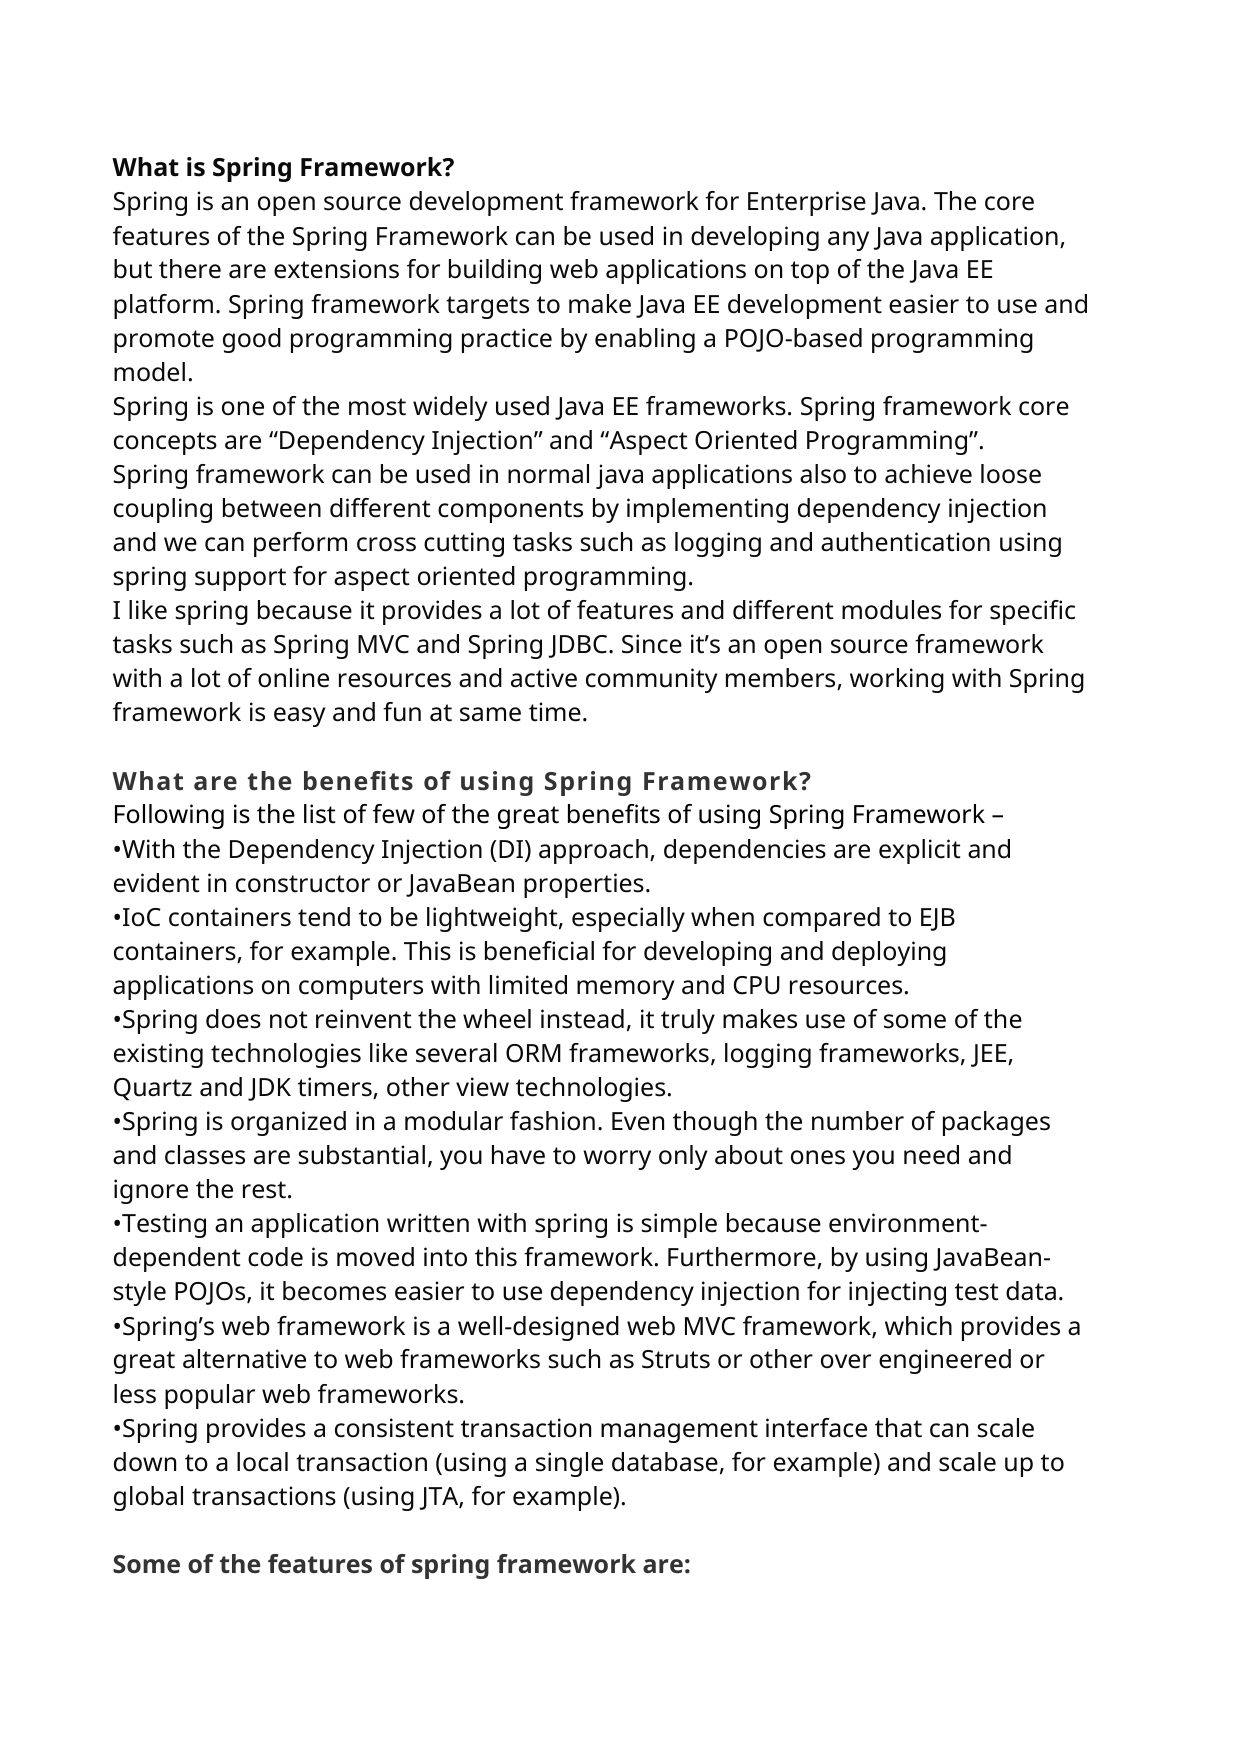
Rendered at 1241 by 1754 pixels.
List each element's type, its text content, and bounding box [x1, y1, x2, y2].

text I like spring because it provides a lot of features and different modules for specific tasks such as Spring MVC and Spring JDBC. Since it’s an open source framework with a lot of online resources and active community members, working with Spring framework is easy and fun at same time. [112, 593, 1090, 729]
text •Spring provides a consistent transaction management interface that can scale down to a local transaction (using a single database, for example) and scale up to global transactions (using JTA, for example). [112, 1410, 1090, 1512]
text Spring is an open source development framework for Enterprise Java. The core features of the Spring Framework can be used in developing any Java application, but there are extensions for building web applications on top of the Java EE platform. Spring framework targets to make Java EE development easier to use and promote good programming practice by enabling a POJO-based programming model. [112, 184, 1090, 388]
text •Spring’s web framework is a well-designed web MVC framework, which provides a great alternative to web frameworks such as Struts or other over engineered or less popular web frameworks. [112, 1308, 1090, 1410]
text Some of the features of spring framework are: [112, 1547, 1090, 1581]
text •With the Dependency Injection (DI) approach, dependencies are explicit and evident in constructor or JavaBean properties. [112, 831, 1090, 899]
text Spring is one of the most widely used Java EE frameworks. Spring framework core concepts are “Dependency Injection” and “Aspect Oriented Programming”. [112, 388, 1090, 457]
text What are the benefits of using Spring Framework? [112, 763, 1090, 797]
text •IoC containers tend to be lightweight, especially when compared to EJB containers, for example. This is beneficial for developing and deploying applications on computers with limited memory and CPU resources. [112, 899, 1090, 1002]
text Following is the list of few of the great benefits of using Spring Framework – [112, 797, 1090, 831]
text •Testing an application written with spring is simple because environment-dependent code is moved into this framework. Furthermore, by using JavaBean-style POJOs, it becomes easier to use dependency injection for injecting test data. [112, 1206, 1090, 1308]
text Spring framework can be used in normal java applications also to achieve loose coupling between different components by implementing dependency injection and we can perform cross cutting tasks such as logging and authentication using spring support for aspect oriented programming. [112, 457, 1090, 593]
text What is Spring Framework? [112, 150, 1090, 184]
text •Spring is organized in a modular fashion. Even though the number of packages and classes are substantial, you have to worry only about ones you need and ignore the rest. [112, 1104, 1090, 1206]
text •Spring does not reinvent the wheel instead, it truly makes use of some of the existing technologies like several ORM frameworks, logging frameworks, JEE, Quartz and JDK timers, other view technologies. [112, 1002, 1090, 1104]
